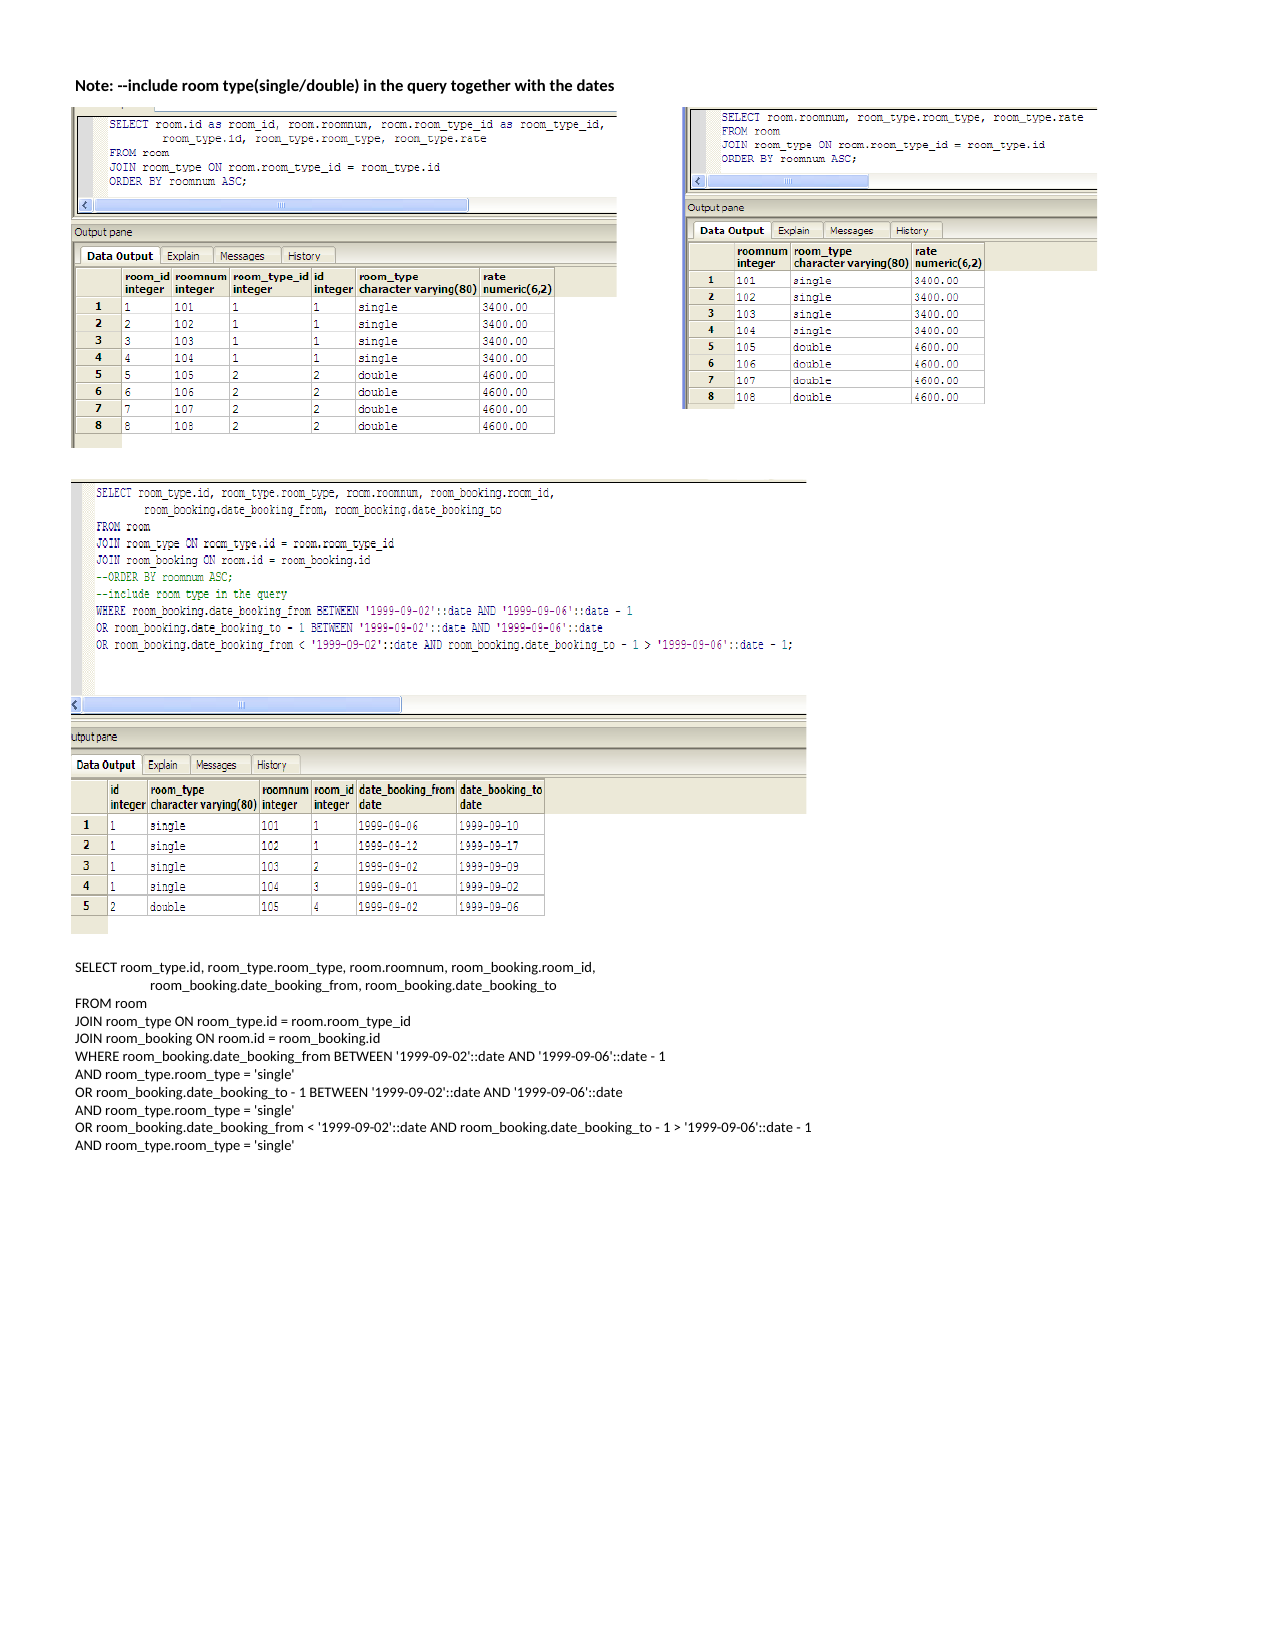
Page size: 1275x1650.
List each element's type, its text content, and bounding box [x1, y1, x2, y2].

text room_booking.date_booking_from, room_booking.date_booking_to [75, 976, 1200, 994]
text Note: --include room type(single/double) in the query together with the dates [75, 75, 1200, 95]
text AND room_type.room_type = 'single' [75, 1101, 1200, 1119]
text AND room_type.room_type = 'single' [75, 1136, 1200, 1154]
picture [71, 479, 807, 934]
text JOIN room_type ON room_type.id = room.room_type_id [75, 1012, 1200, 1029]
picture [682, 107, 1098, 409]
text JOIN room_booking ON room.id = room_booking.id [75, 1029, 1200, 1047]
text WHERE room_booking.date_booking_from BETWEEN '1999-09-02'::date AND '1999-09-06'::date - 1 [75, 1047, 1200, 1065]
text AND room_type.room_type = 'single' [75, 1065, 1200, 1083]
text FROM room [75, 994, 1200, 1012]
text SELECT room_type.id, room_type.room_type, room.roomnum, room_booking.room_id, [75, 958, 1200, 976]
text OR room_booking.date_booking_to - 1 BETWEEN '1999-09-02'::date AND '1999-09-06'::date [75, 1083, 1200, 1101]
text OR room_booking.date_booking_from < '1999-09-02'::date AND room_booking.date_booking_to - 1 > '1999-09-06'::date - 1 [75, 1119, 1200, 1136]
picture [71, 107, 617, 448]
